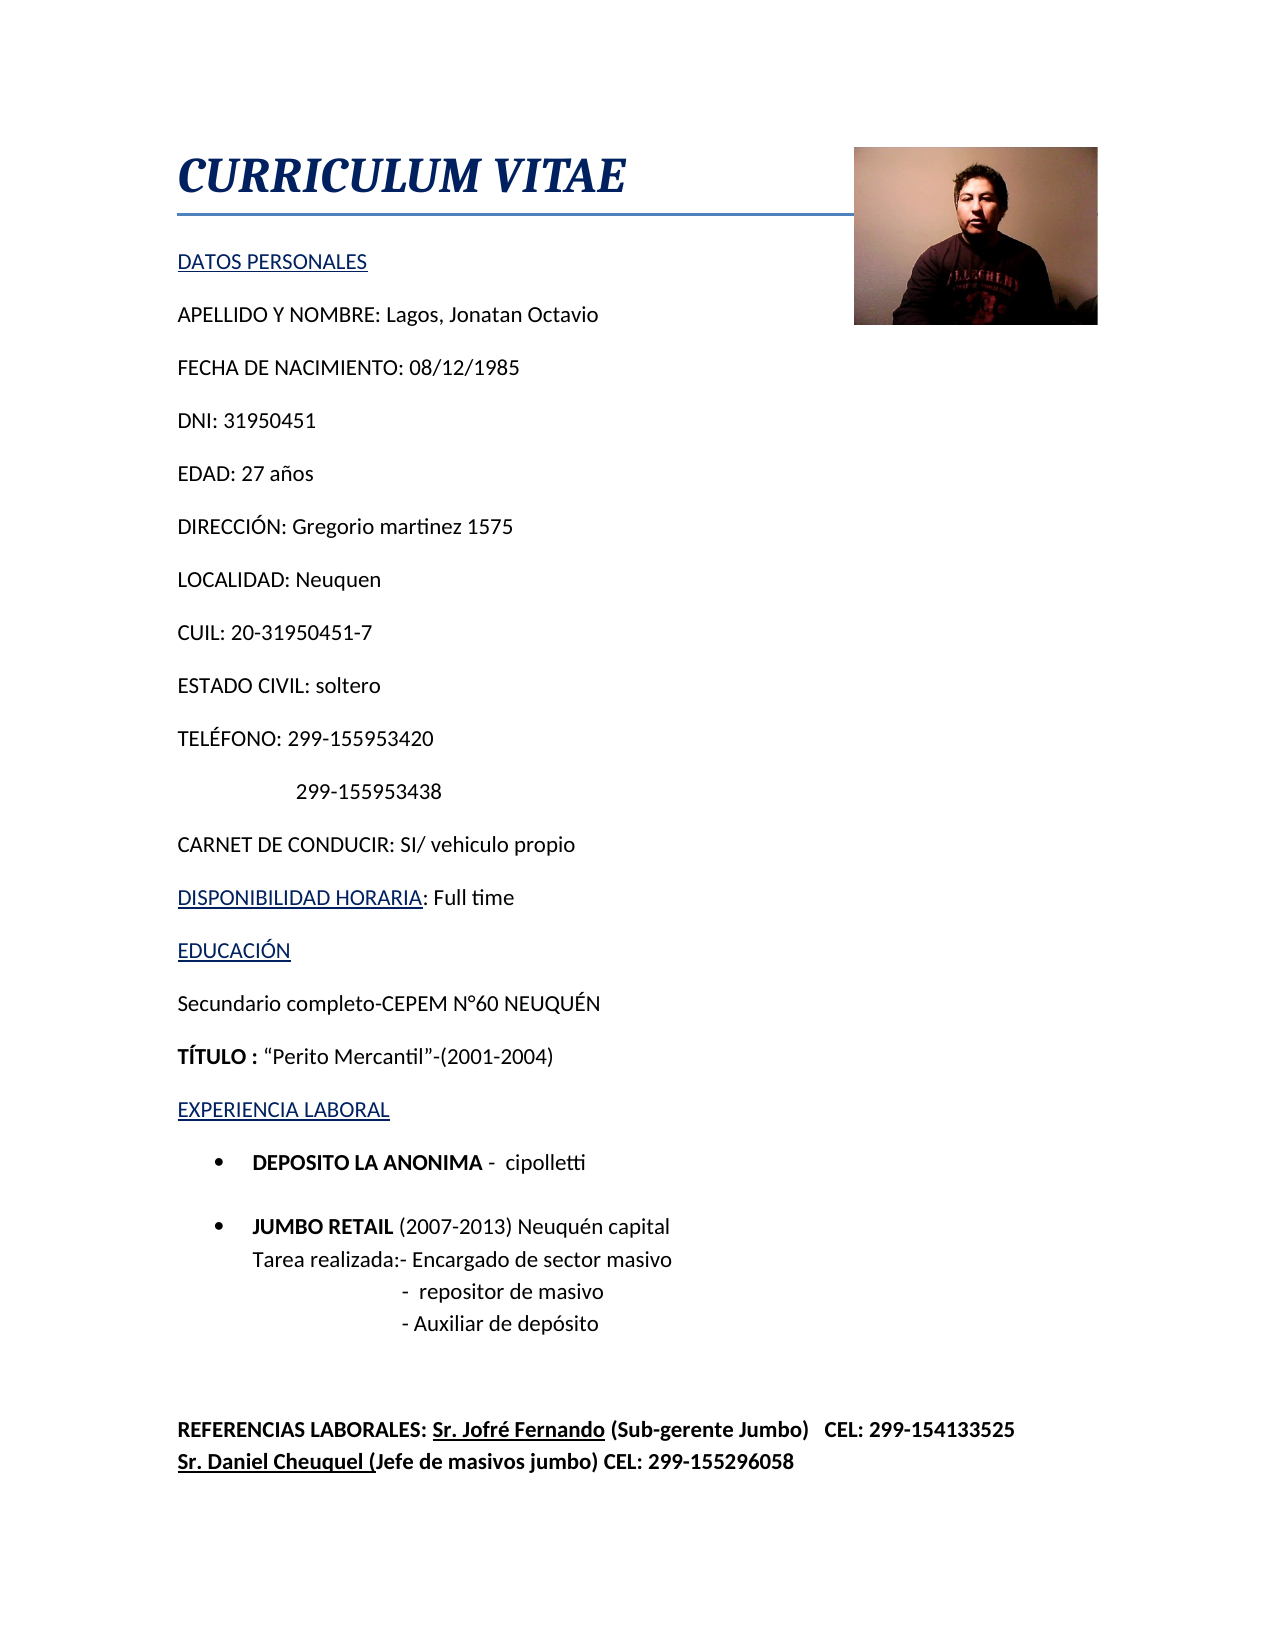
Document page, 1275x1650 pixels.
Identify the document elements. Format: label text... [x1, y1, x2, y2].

text FECHA DE NACIMIENTO: 08/12/1985 [177, 353, 1098, 381]
text DIRECCIÓN: Gregorio martinez 1575 [177, 512, 1098, 540]
text TÍTULO : “Perito Mercantil”-(2001-2004) [177, 1042, 1098, 1070]
text ESTADO CIVIL: soltero [177, 671, 1098, 699]
text EXPERIENCIA LABORAL [177, 1095, 1098, 1123]
text EDAD: 27 años [177, 459, 1098, 487]
text LOCALIDAD: Neuquen [177, 565, 1098, 593]
title CURRICULUM VITAE [177, 148, 854, 213]
text TELÉFONO: 299-155953420 [177, 724, 1098, 752]
text Secundario completo-CEPEM N°60 NEUQUÉN [177, 989, 1098, 1017]
picture [854, 147, 1098, 325]
text DISPONIBILIDAD HORARIA: Full time [177, 883, 1098, 911]
list Tarea realizada:- Encargado de sector masivo [252, 1245, 1098, 1273]
text 299-155953438 [177, 777, 1098, 805]
text DATOS PERSONALES [177, 247, 854, 275]
text EDUCACIÓN [177, 936, 1098, 964]
text CUIL: 20-31950451-7 [177, 618, 1098, 646]
text DNI: 31950451 [177, 406, 1098, 434]
list JUMBO RETAIL (2007-2013) Neuquén capital [215, 1212, 1098, 1241]
list - repositor de masivo [252, 1277, 1098, 1305]
text CARNET DE CONDUCIR: SI/ vehiculo propio [177, 830, 1098, 858]
text APELLIDO Y NOMBRE: Lagos, Jonatan Octavio [177, 300, 1098, 328]
list DEPOSITO LA ANONIMA - cipolletti [215, 1148, 1098, 1176]
list - Auxiliar de depósito [252, 1309, 1098, 1337]
text REFERENCIAS LABORALES: Sr. Jofré Fernando (Sub-gerente Jumbo) CEL: 299-154133525 Sr. Daniel Cheuquel (Jefe de masivos jumbo) CEL: 299-155296058 [177, 1415, 1098, 1475]
